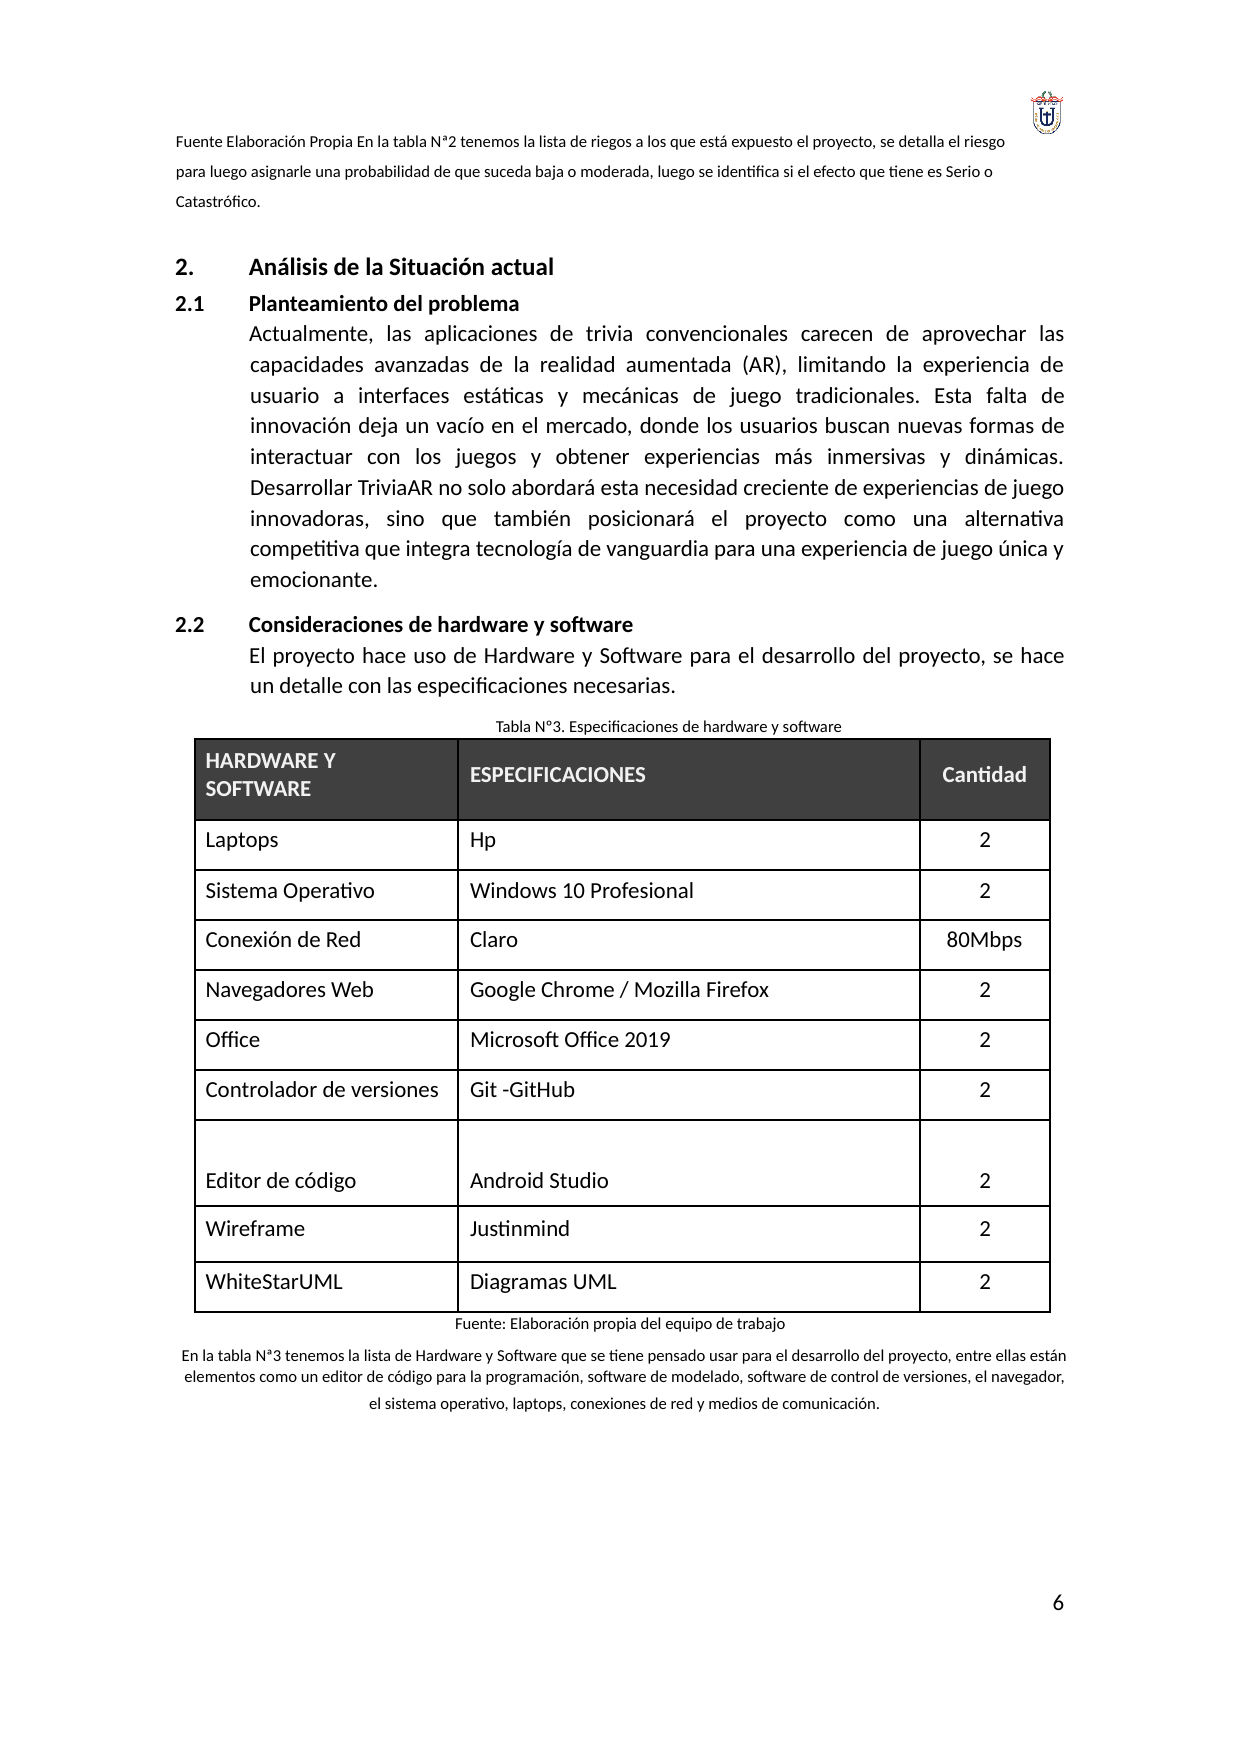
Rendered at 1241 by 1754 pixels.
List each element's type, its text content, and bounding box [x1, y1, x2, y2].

table_cell Sistema Operativo [196, 871, 457, 919]
table_cell 2 [921, 1263, 1049, 1311]
table_cell 2 [921, 1021, 1049, 1069]
table_cell Laptops [196, 821, 457, 869]
subtitle Planteamiento del problema [175, 289, 1086, 317]
table_header ESPECIFICACIONES [459, 740, 919, 819]
table_cell WhiteStarUML [196, 1263, 457, 1311]
table_cell Google Chrome / Mozilla Firefox [459, 971, 919, 1019]
table_cell 2 [921, 1071, 1049, 1119]
text Actualmente, las aplicaciones de trivia convencionales carecen de aprovechar las capacidades avanzadas de la realidad aumentada (AR), limitando la experiencia de usuario a interfaces estáticas y mecánicas de juego tradicionales. Esta falta de innovación deja un vacío en el mercado, donde los usuarios buscan nuevas formas de interactuar con los juegos y obtener experiencias más inmersivas y dinámicas. Desarrollar TriviaAR no solo abordará esta necesidad creciente de experiencias de juego innovadoras, sino que también posicionará el proyecto como una alternativa competitiva que integra tecnología de vanguardia para una experiencia de juego única y emocionante. [249, 319, 1066, 593]
picture [1030, 90, 1063, 134]
table_cell Controlador de versiones [196, 1071, 457, 1119]
table_cell 2 [921, 1121, 1049, 1205]
table_cell 2 [921, 821, 1049, 869]
text Tabla Nº3. Especificaciones de hardware y software [178, 716, 1062, 736]
table_cell 2 [921, 871, 1049, 919]
text El proyecto hace uso de Hardware y Software para el desarrollo del proyecto, se hace un detalle con las especificaciones necesarias. [249, 641, 1066, 700]
table_cell Android Studio [459, 1121, 919, 1205]
text Fuente: Elaboración propia del equipo de trabajo [178, 1313, 1062, 1333]
table_cell Wireframe [196, 1207, 457, 1261]
table_header HARDWARE Y SOFTWARE [196, 740, 457, 819]
table_cell Hp [459, 821, 919, 869]
table_cell Microsoft Office 2019 [459, 1021, 919, 1069]
table_cell 80Mbps [921, 921, 1049, 969]
table_header Cantidad [921, 740, 1049, 819]
text En la tabla Nª3 tenemos la lista de Hardware y Software que se tiene pensado usar para el desarrollo del proyecto, entre ellas están elementos como un editor de código para la programación, software de modelado, software de control de versiones, el navegador, el sistema operativo, laptops, conexiones de red y medios de comunicación. [178, 1345, 1071, 1415]
table_cell Justinmind [459, 1207, 919, 1261]
table_cell Conexión de Red [196, 921, 457, 969]
subtitle Consideraciones de hardware y software [175, 611, 1086, 639]
table_cell Claro [459, 921, 919, 969]
table_cell Diagramas UML [459, 1263, 919, 1311]
table_cell Navegadores Web [196, 971, 457, 1019]
table_cell Editor de código [196, 1121, 457, 1205]
table_cell 2 [921, 971, 1049, 1019]
text Fuente Elaboración Propia En la tabla Nª2 tenemos la lista de riegos a los que está expuesto el proyecto, se detalla el riesgo para luego asignarle una probabilidad de que suceda baja o moderada, luego se identifica si el efecto que tiene es Serio o Catastrófico. [176, 131, 1033, 211]
table_cell Office [196, 1021, 457, 1069]
subtitle Análisis de la Situación actual [175, 251, 1086, 282]
table_cell 2 [921, 1207, 1049, 1261]
table_cell Windows 10 Profesional [459, 871, 919, 919]
table_cell Git -GitHub [459, 1071, 919, 1119]
